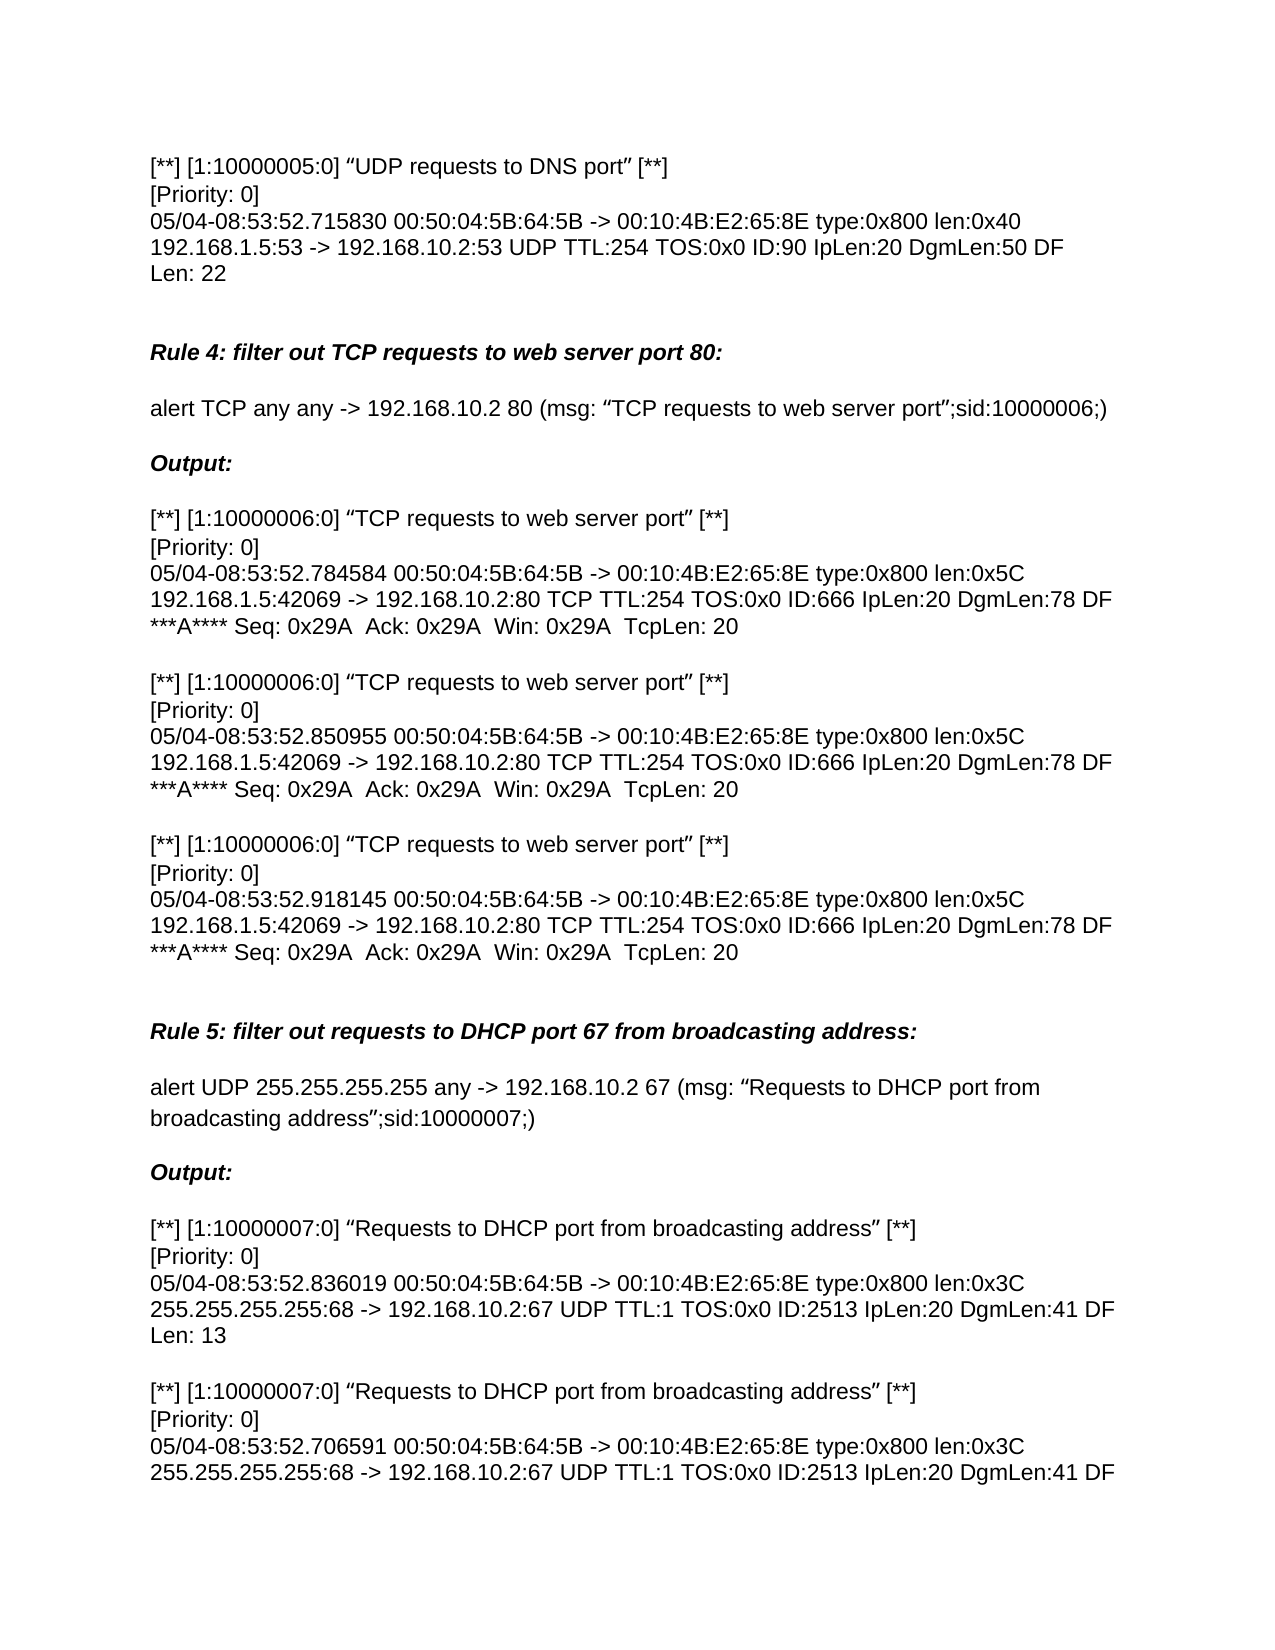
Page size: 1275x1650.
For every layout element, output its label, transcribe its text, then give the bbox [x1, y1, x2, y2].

text [**] [1:10000007:0] “Requests to DHCP port from broadcasting address” [**] [150, 1212, 1125, 1243]
text [Priority: 0] [150, 1406, 1125, 1433]
text [Priority: 0] [150, 860, 1125, 886]
text alert TCP any any -> 192.168.10.2 80 (msg: “TCP requests to web server port”;sid:10000006;) [150, 392, 1125, 423]
text Len: 13 [150, 1322, 1125, 1349]
text 05/04-08:53:52.784584 00:50:04:5B:64:5B -> 00:10:4B:E2:65:8E type:0x800 len:0x5C [150, 560, 1125, 586]
text 192.168.1.5:53 -> 192.168.10.2:53 UDP TTL:254 TOS:0x0 ID:90 IpLen:20 DgmLen:50 DF [150, 234, 1125, 260]
text ***A**** Seq: 0x29A Ack: 0x29A Win: 0x29A TcpLen: 20 [150, 776, 1125, 802]
text 192.168.1.5:42069 -> 192.168.10.2:80 TCP TTL:254 TOS:0x0 ID:666 IpLen:20 DgmLen:78 DF [150, 586, 1125, 613]
text 05/04-08:53:52.706591 00:50:04:5B:64:5B -> 00:10:4B:E2:65:8E type:0x800 len:0x3C [150, 1433, 1125, 1459]
text Rule 5: filter out requests to DHCP port 67 from broadcasting address: [150, 1018, 1125, 1044]
text Output: [150, 1159, 1125, 1186]
text ***A**** Seq: 0x29A Ack: 0x29A Win: 0x29A TcpLen: 20 [150, 613, 1125, 639]
text 255.255.255.255:68 -> 192.168.10.2:67 UDP TTL:1 TOS:0x0 ID:2513 IpLen:20 DgmLen:41 DF [150, 1459, 1125, 1485]
text [**] [1:10000006:0] “TCP requests to web server port” [**] [150, 665, 1125, 697]
text 05/04-08:53:52.918145 00:50:04:5B:64:5B -> 00:10:4B:E2:65:8E type:0x800 len:0x5C [150, 886, 1125, 912]
text 05/04-08:53:52.715830 00:50:04:5B:64:5B -> 00:10:4B:E2:65:8E type:0x800 len:0x40 [150, 208, 1125, 234]
text 05/04-08:53:52.836019 00:50:04:5B:64:5B -> 00:10:4B:E2:65:8E type:0x800 len:0x3C [150, 1270, 1125, 1296]
text [Priority: 0] [150, 181, 1125, 208]
text ***A**** Seq: 0x29A Ack: 0x29A Win: 0x29A TcpLen: 20 [150, 939, 1125, 965]
text [**] [1:10000006:0] “TCP requests to web server port” [**] [150, 828, 1125, 860]
text 05/04-08:53:52.850955 00:50:04:5B:64:5B -> 00:10:4B:E2:65:8E type:0x800 len:0x5C [150, 723, 1125, 749]
text [**] [1:10000005:0] “UDP requests to DNS port” [**] [150, 150, 1125, 181]
text [Priority: 0] [150, 534, 1125, 560]
text alert UDP 255.255.255.255 any -> 192.168.10.2 67 (msg: “Requests to DHCP port from broadcasting address”;sid:10000007;) [150, 1071, 1125, 1133]
text Rule 4: filter out TCP requests to web server port 80: [150, 339, 1125, 366]
text [Priority: 0] [150, 1243, 1125, 1270]
text Output: [150, 450, 1125, 476]
text 192.168.1.5:42069 -> 192.168.10.2:80 TCP TTL:254 TOS:0x0 ID:666 IpLen:20 DgmLen:78 DF [150, 912, 1125, 939]
text [**] [1:10000006:0] “TCP requests to web server port” [**] [150, 502, 1125, 534]
text 255.255.255.255:68 -> 192.168.10.2:67 UDP TTL:1 TOS:0x0 ID:2513 IpLen:20 DgmLen:41 DF [150, 1296, 1125, 1322]
text [Priority: 0] [150, 697, 1125, 723]
text [**] [1:10000007:0] “Requests to DHCP port from broadcasting address” [**] [150, 1375, 1125, 1406]
text Len: 22 [150, 260, 1125, 287]
text 192.168.1.5:42069 -> 192.168.10.2:80 TCP TTL:254 TOS:0x0 ID:666 IpLen:20 DgmLen:78 DF [150, 749, 1125, 776]
